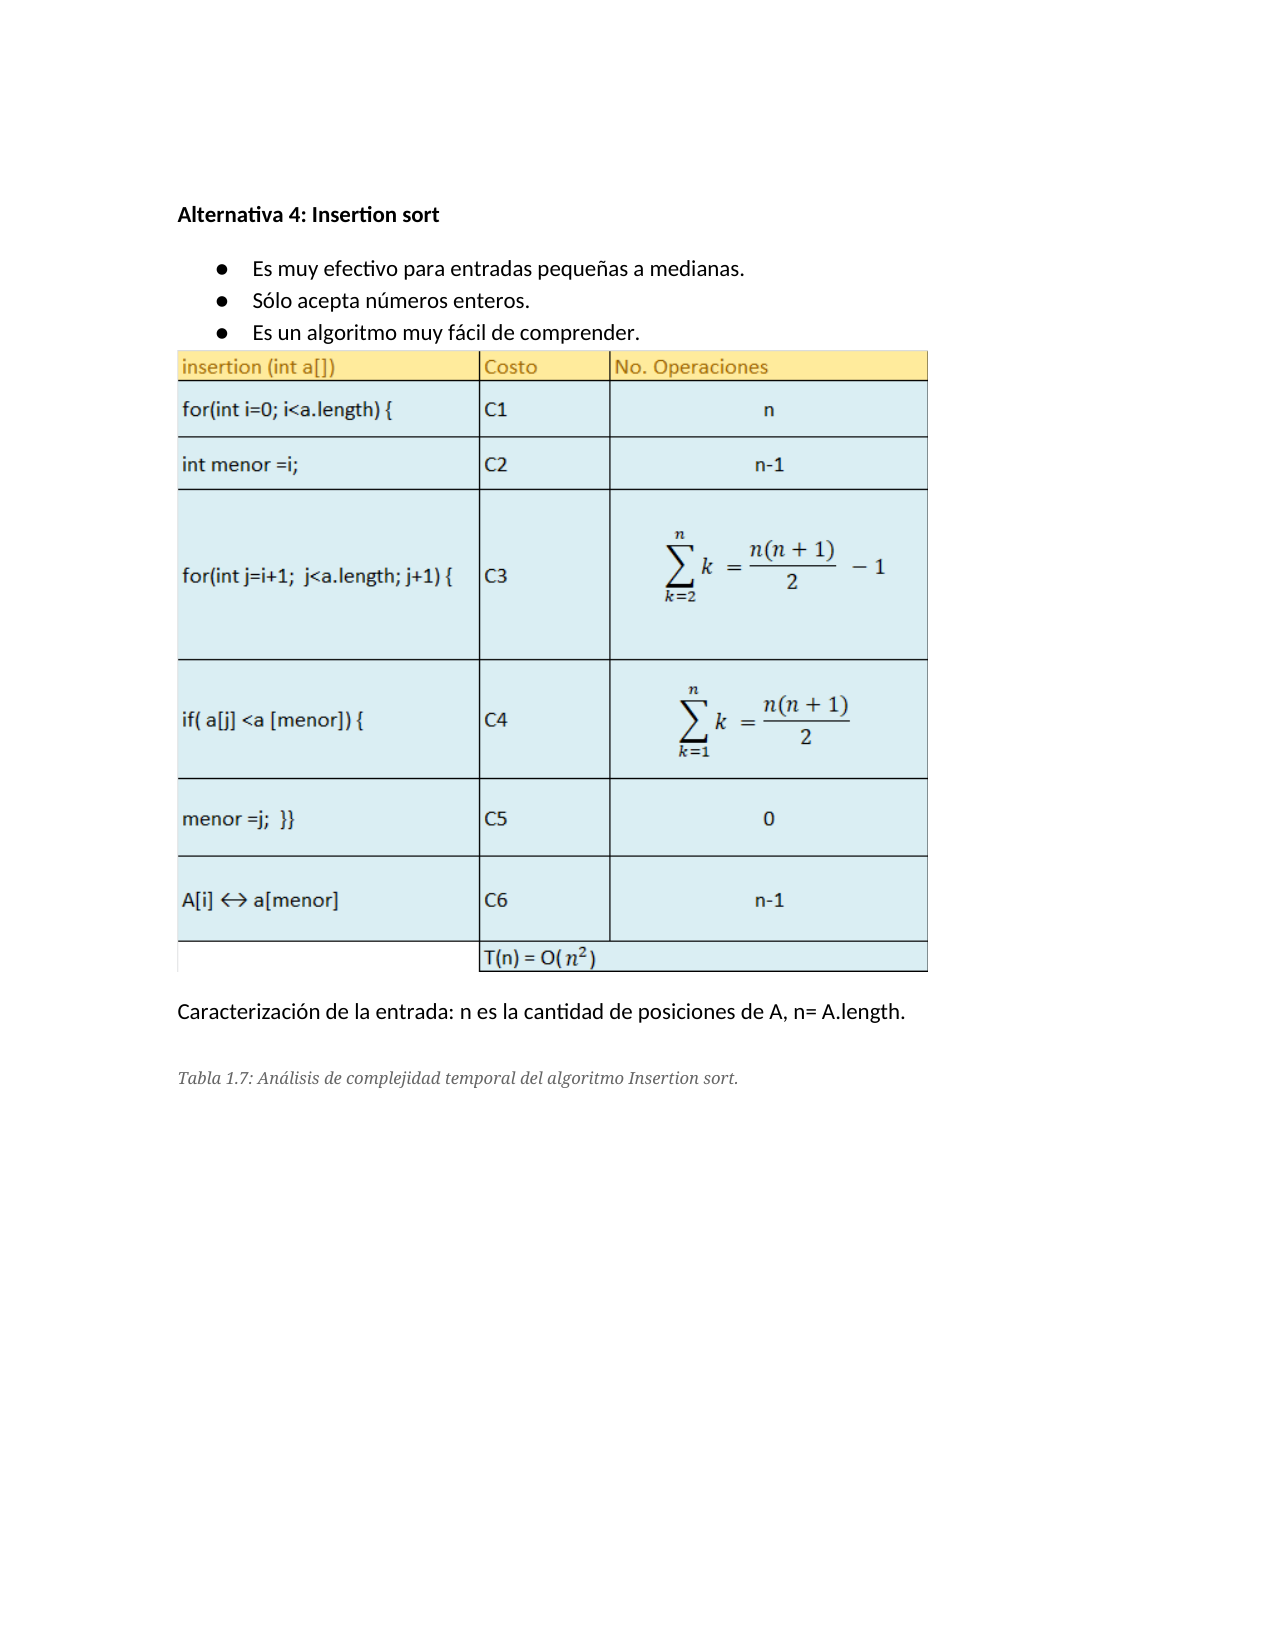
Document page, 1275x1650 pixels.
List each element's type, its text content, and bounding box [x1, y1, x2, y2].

list Sólo acepta números enteros. [215, 286, 1166, 314]
text Alternativa 4: Insertion sort [177, 201, 1166, 229]
text Caracterización de la entrada: n es la cantidad de posiciones de A, n= A.length. [177, 997, 1166, 1025]
list Es muy efectivo para entradas pequeñas a medianas. [215, 254, 1166, 282]
picture [177, 350, 928, 972]
subtitle Tabla 1.7: Análisis de complejidad temporal del algoritmo Insertion sort. [177, 1067, 1166, 1089]
list Es un algoritmo muy fácil de comprender. [215, 318, 1166, 346]
